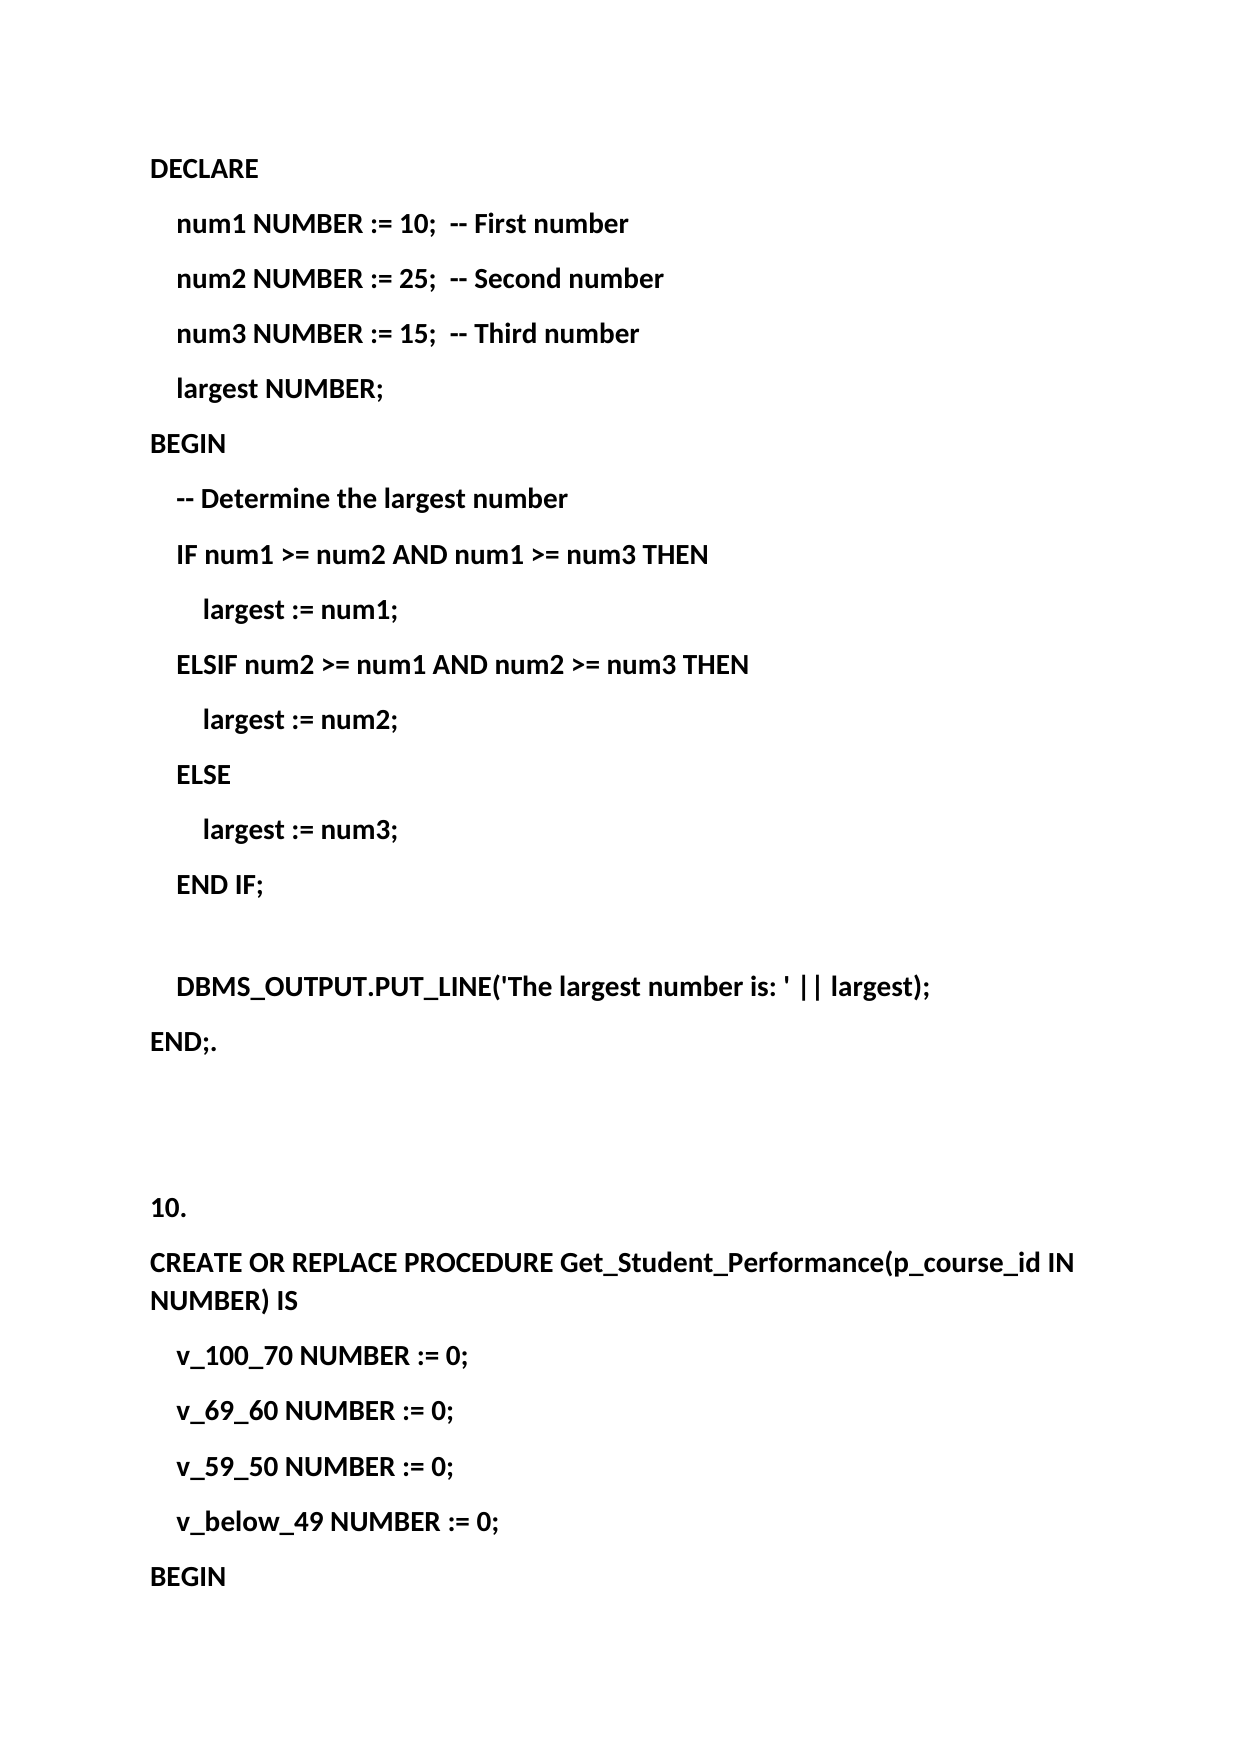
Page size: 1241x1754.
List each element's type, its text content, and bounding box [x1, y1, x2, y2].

text v_100_70 NUMBER := 0; [150, 1337, 1090, 1373]
text 10. [150, 1189, 1090, 1224]
text num2 NUMBER := 25; -- Second number [150, 260, 1090, 296]
text largest := num1; [150, 591, 1090, 626]
text largest NUMBER; [150, 370, 1090, 406]
text END IF; [150, 866, 1090, 902]
text DECLARE [150, 150, 1090, 186]
text v_below_49 NUMBER := 0; [150, 1503, 1090, 1538]
text BEGIN [150, 426, 1090, 461]
text num1 NUMBER := 10; -- First number [150, 205, 1090, 241]
text largest := num3; [150, 811, 1090, 847]
text num3 NUMBER := 15; -- Third number [150, 315, 1090, 351]
text v_69_60 NUMBER := 0; [150, 1392, 1090, 1428]
text largest := num2; [150, 701, 1090, 737]
text -- Determine the largest number [150, 481, 1090, 516]
text IF num1 >= num2 AND num1 >= num3 THEN [150, 536, 1090, 571]
text ELSE [150, 756, 1090, 792]
text END;. [150, 1023, 1090, 1059]
text v_59_50 NUMBER := 0; [150, 1448, 1090, 1483]
text DBMS_OUTPUT.PUT_LINE('The largest number is: ' || largest); [150, 968, 1090, 1004]
text CREATE OR REPLACE PROCEDURE Get_Student_Performance(p_course_id IN NUMBER) IS [150, 1244, 1090, 1318]
text BEGIN [150, 1558, 1090, 1593]
text ELSIF num2 >= num1 AND num2 >= num3 THEN [150, 646, 1090, 682]
